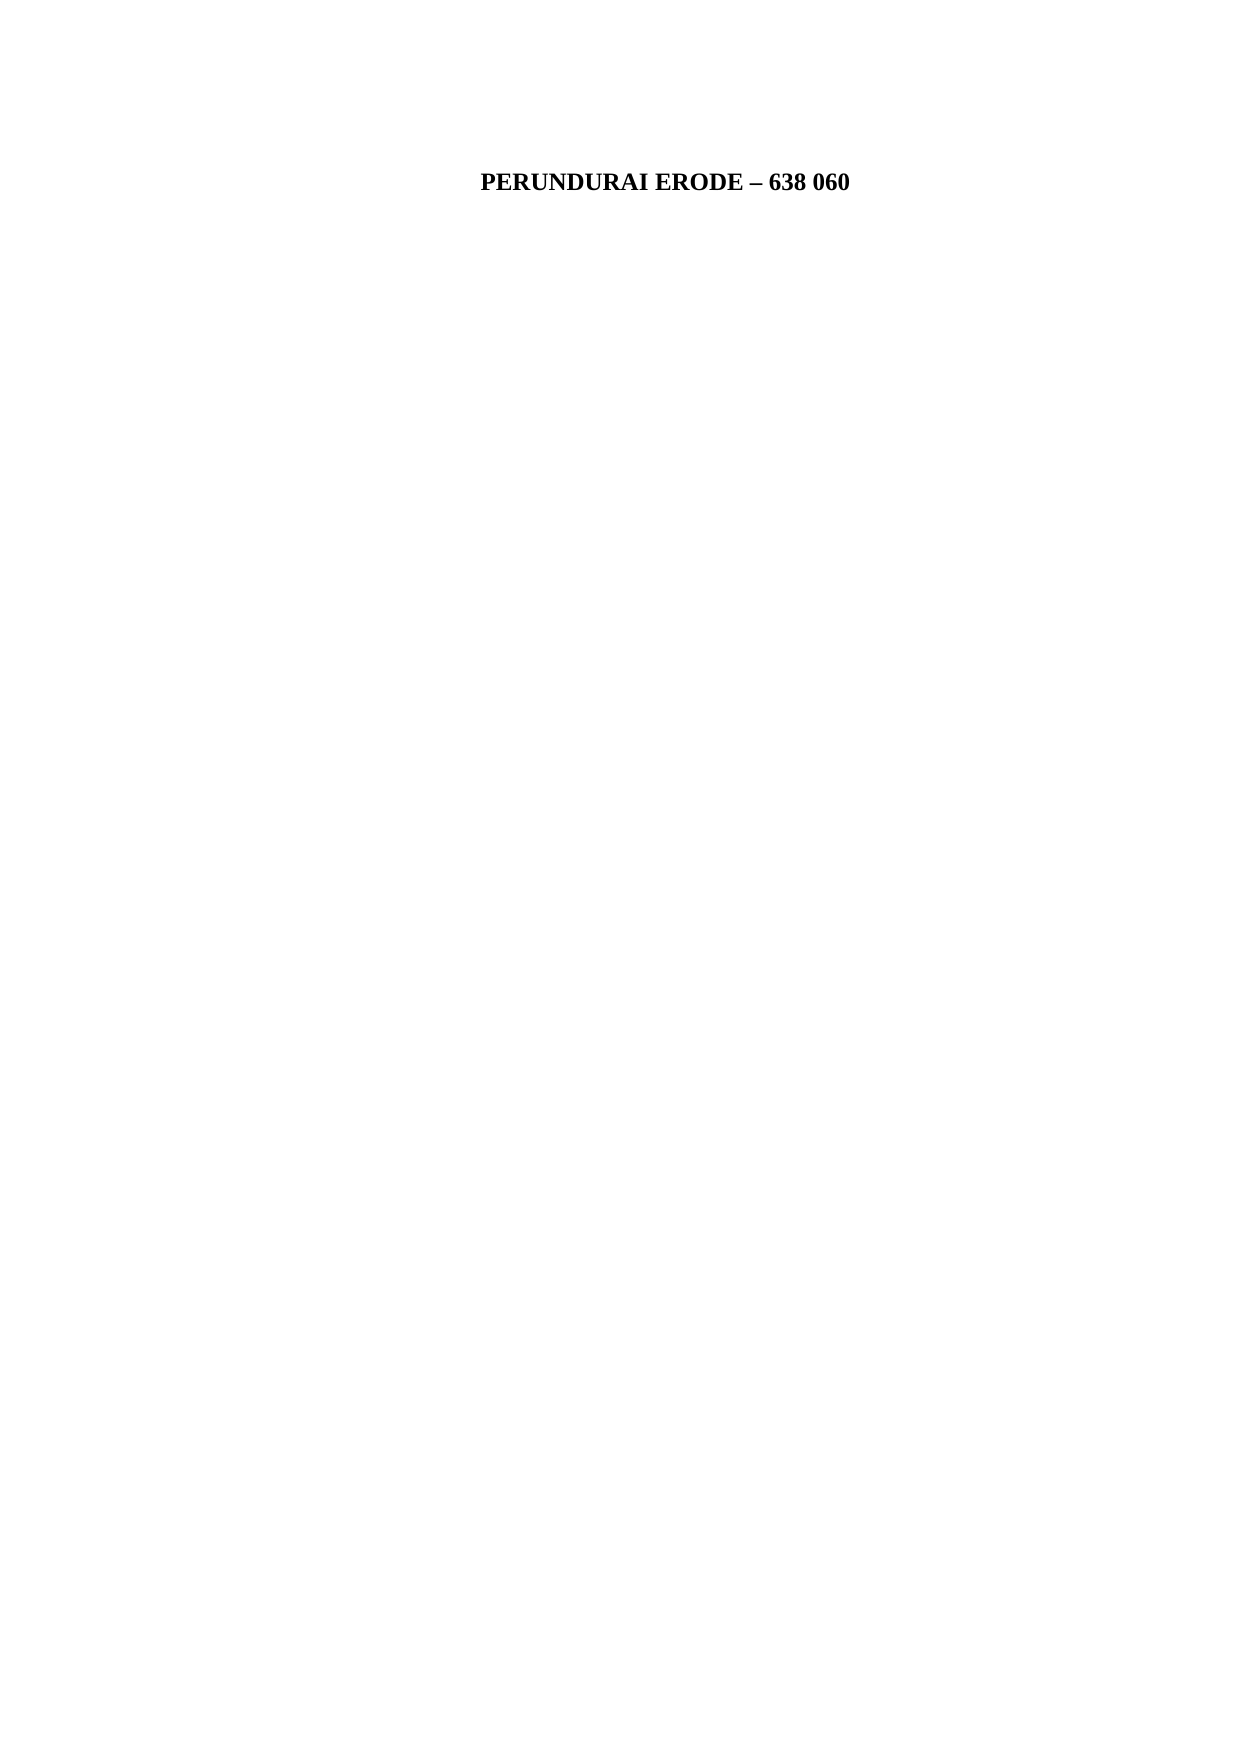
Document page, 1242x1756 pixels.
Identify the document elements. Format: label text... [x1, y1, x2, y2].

text PERUNDURAI ERODE – 638 060 [238, 167, 1092, 195]
